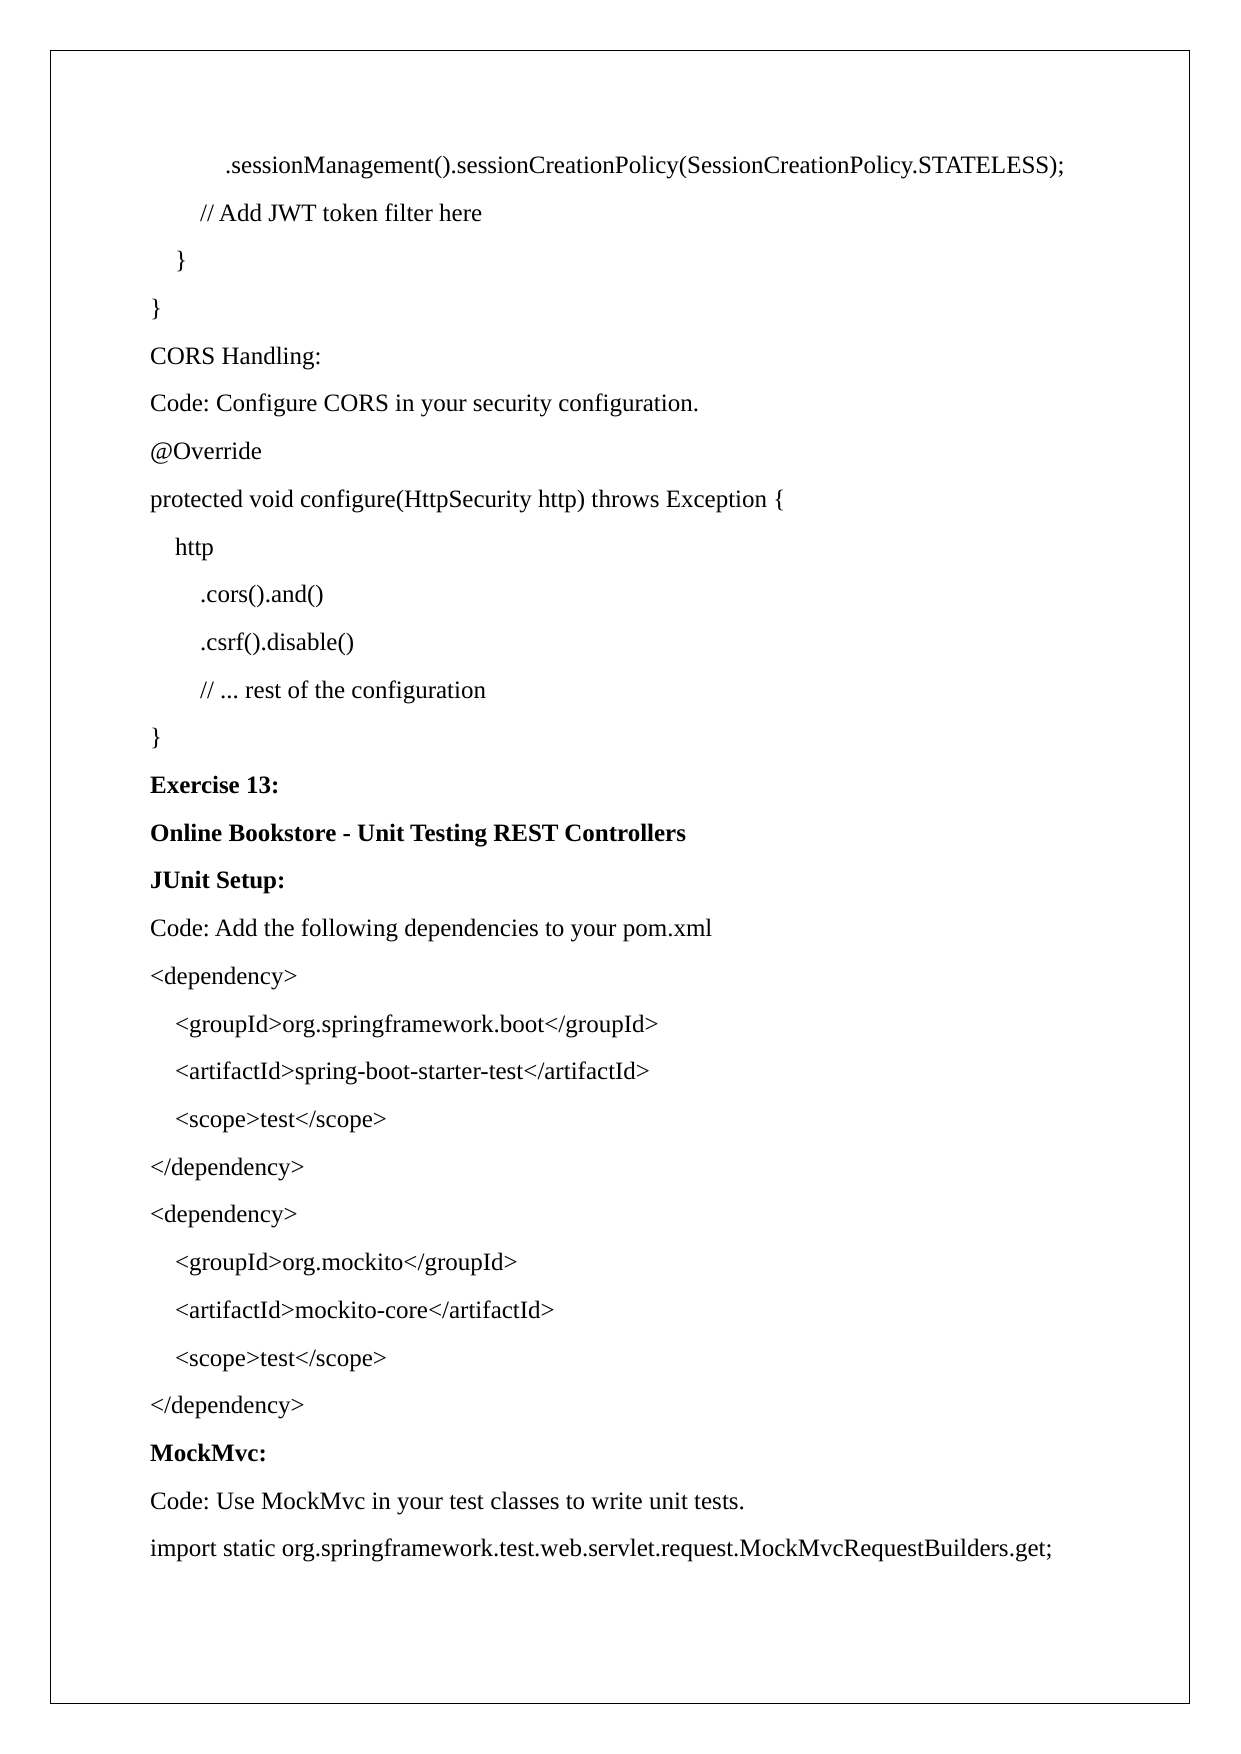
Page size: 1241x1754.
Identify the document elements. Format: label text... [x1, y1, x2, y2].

text import static org.springframework.test.web.servlet.request.MockMvcRequestBuilders.get; [150, 1533, 1090, 1562]
text </dependency> [150, 1152, 1090, 1181]
text .cors().and() [150, 579, 1090, 608]
text protected void configure(HttpSecurity http) throws Exception { [150, 484, 1090, 513]
text Code: Use MockMvc in your test classes to write unit tests. [150, 1486, 1090, 1514]
text JUnit Setup: [150, 866, 1090, 894]
text <dependency> [150, 961, 1090, 990]
text .sessionManagement().sessionCreationPolicy(SessionCreationPolicy.STATELESS); [150, 150, 1090, 179]
text } [150, 722, 1090, 751]
text <scope>test</scope> [150, 1343, 1090, 1371]
text // Add JWT token filter here [150, 198, 1090, 226]
text .csrf().disable() [150, 627, 1090, 656]
text Code: Configure CORS in your security configuration. [150, 388, 1090, 417]
text Code: Add the following dependencies to your pom.xml [150, 913, 1090, 942]
text <groupId>org.springframework.boot</groupId> [150, 1009, 1090, 1037]
text Exercise 13: [150, 770, 1090, 799]
text <artifactId>mockito-core</artifactId> [150, 1295, 1090, 1324]
text CORS Handling: [150, 341, 1090, 369]
text } [150, 245, 1090, 274]
text <artifactId>spring-boot-starter-test</artifactId> [150, 1056, 1090, 1085]
text http [150, 532, 1090, 560]
text MockMvc: [150, 1438, 1090, 1467]
text @Override [150, 436, 1090, 465]
text </dependency> [150, 1390, 1090, 1419]
text <dependency> [150, 1199, 1090, 1228]
text <groupId>org.mockito</groupId> [150, 1247, 1090, 1276]
text } [150, 293, 1090, 322]
text // ... rest of the configuration [150, 675, 1090, 703]
text Online Bookstore - Unit Testing REST Controllers [150, 818, 1090, 847]
text <scope>test</scope> [150, 1104, 1090, 1133]
